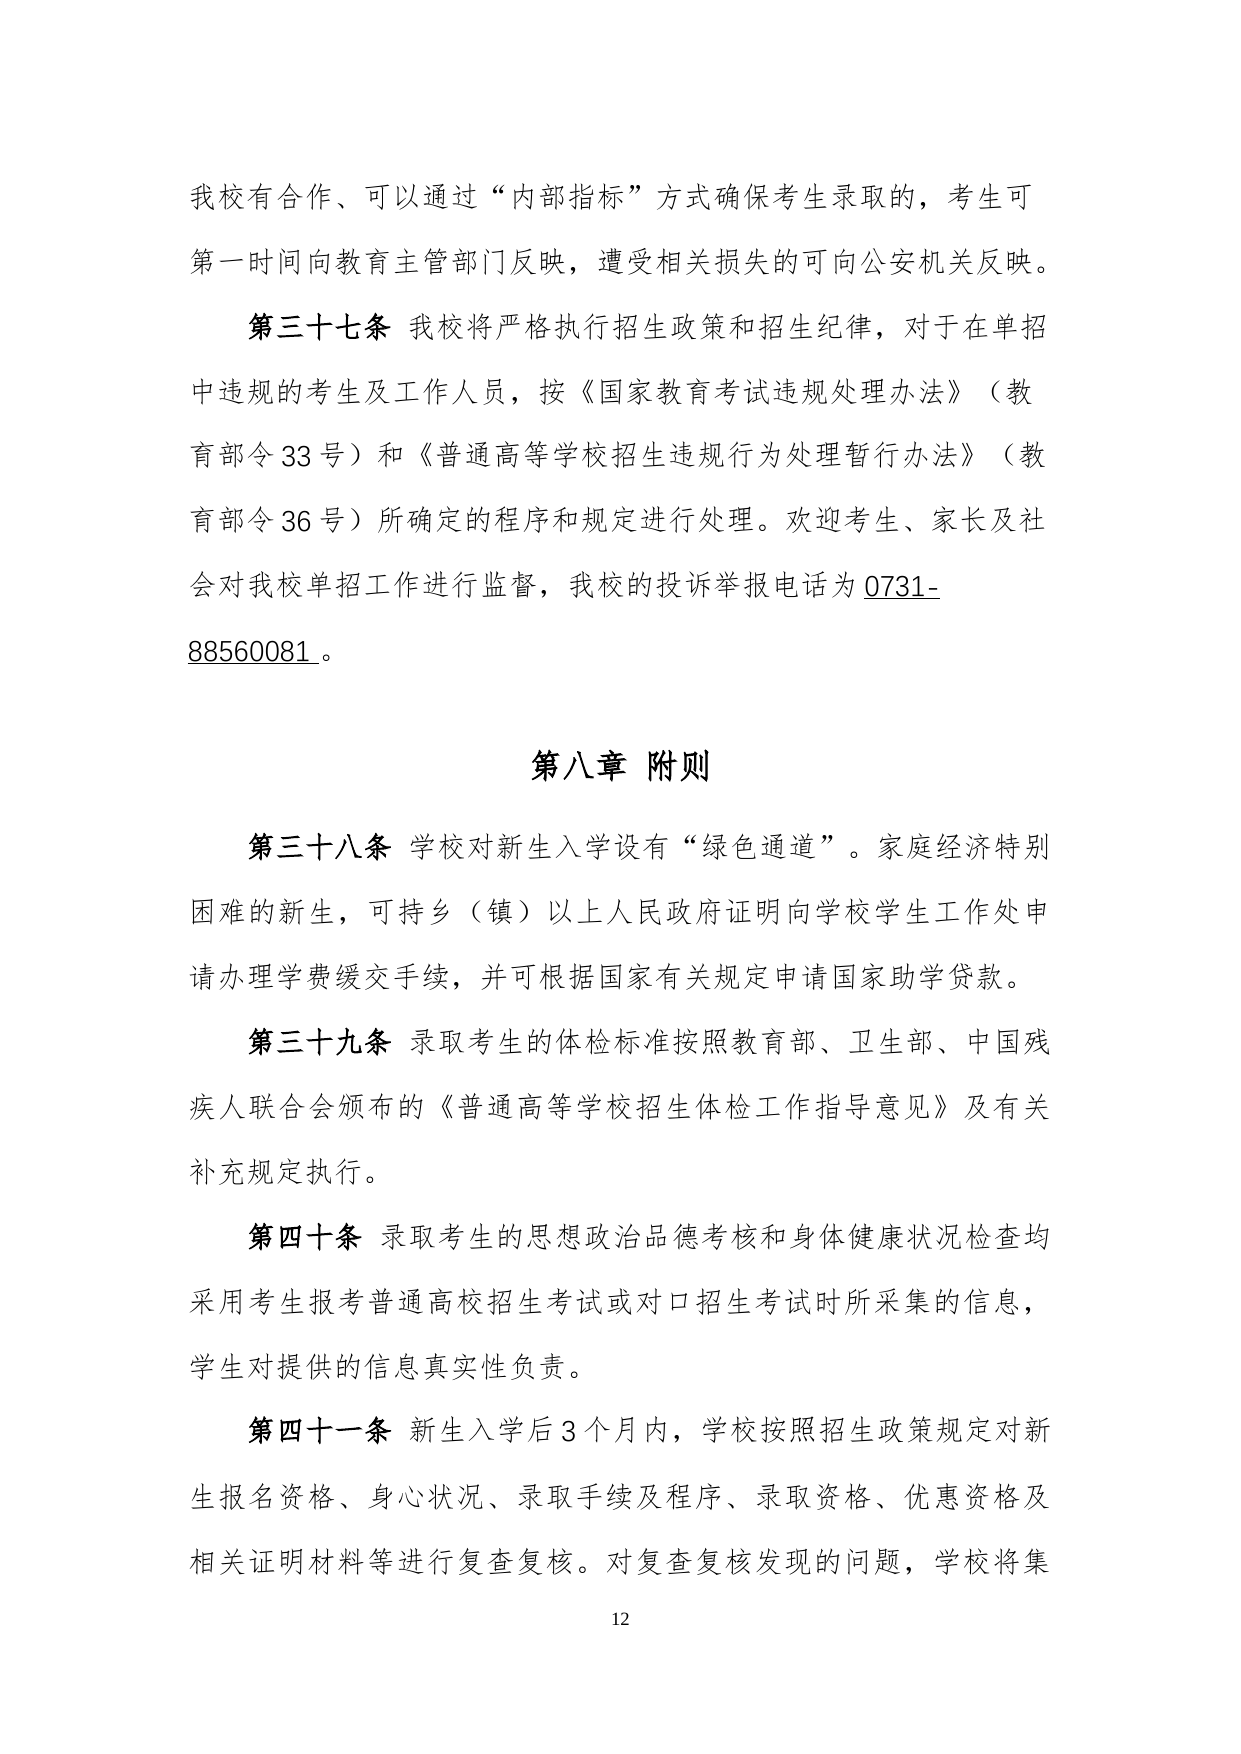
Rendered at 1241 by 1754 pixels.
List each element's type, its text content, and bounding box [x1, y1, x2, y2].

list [187, 162, 1053, 292]
list 附则 [187, 731, 1053, 796]
list 第三十七条 我校将严格执行招生政策和招生纪律，对于在单招中违规的考生及工作人员，按《国家教育考试违规处理办法》（教育部令33号）和《普通高等学校招生违规行为处理暂行办法》（教育部令36号）所确定的程序和规定进行处理。欢迎考生、家长及社会对我校单招工作进行监督，我校的投诉举报电话为0731-88560081 。 [187, 292, 1053, 682]
list 第三十八条 学校对新生入学设有“绿色通道”。家庭经济特别困难的新生，可持乡（镇）以上人民政府证明向学校学生工作处申请办理学费缓交手续，并可根据国家有关规定申请国家助学贷款。 [187, 812, 1053, 1007]
list 第三十九条 录取考生的体检标准按照教育部、卫生部、中国残疾人联合会颁布的《普通高等学校招生体检工作指导意见》及有关补充规定执行。 [187, 1007, 1053, 1202]
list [187, 1397, 1053, 1592]
list 第四十条 录取考生的思想政治品德考核和身体健康状况检查均采用考生报考普通高校招生考试或对口招生考试时所采集的信息，学生对提供的信息真实性负责。 [187, 1202, 1053, 1397]
